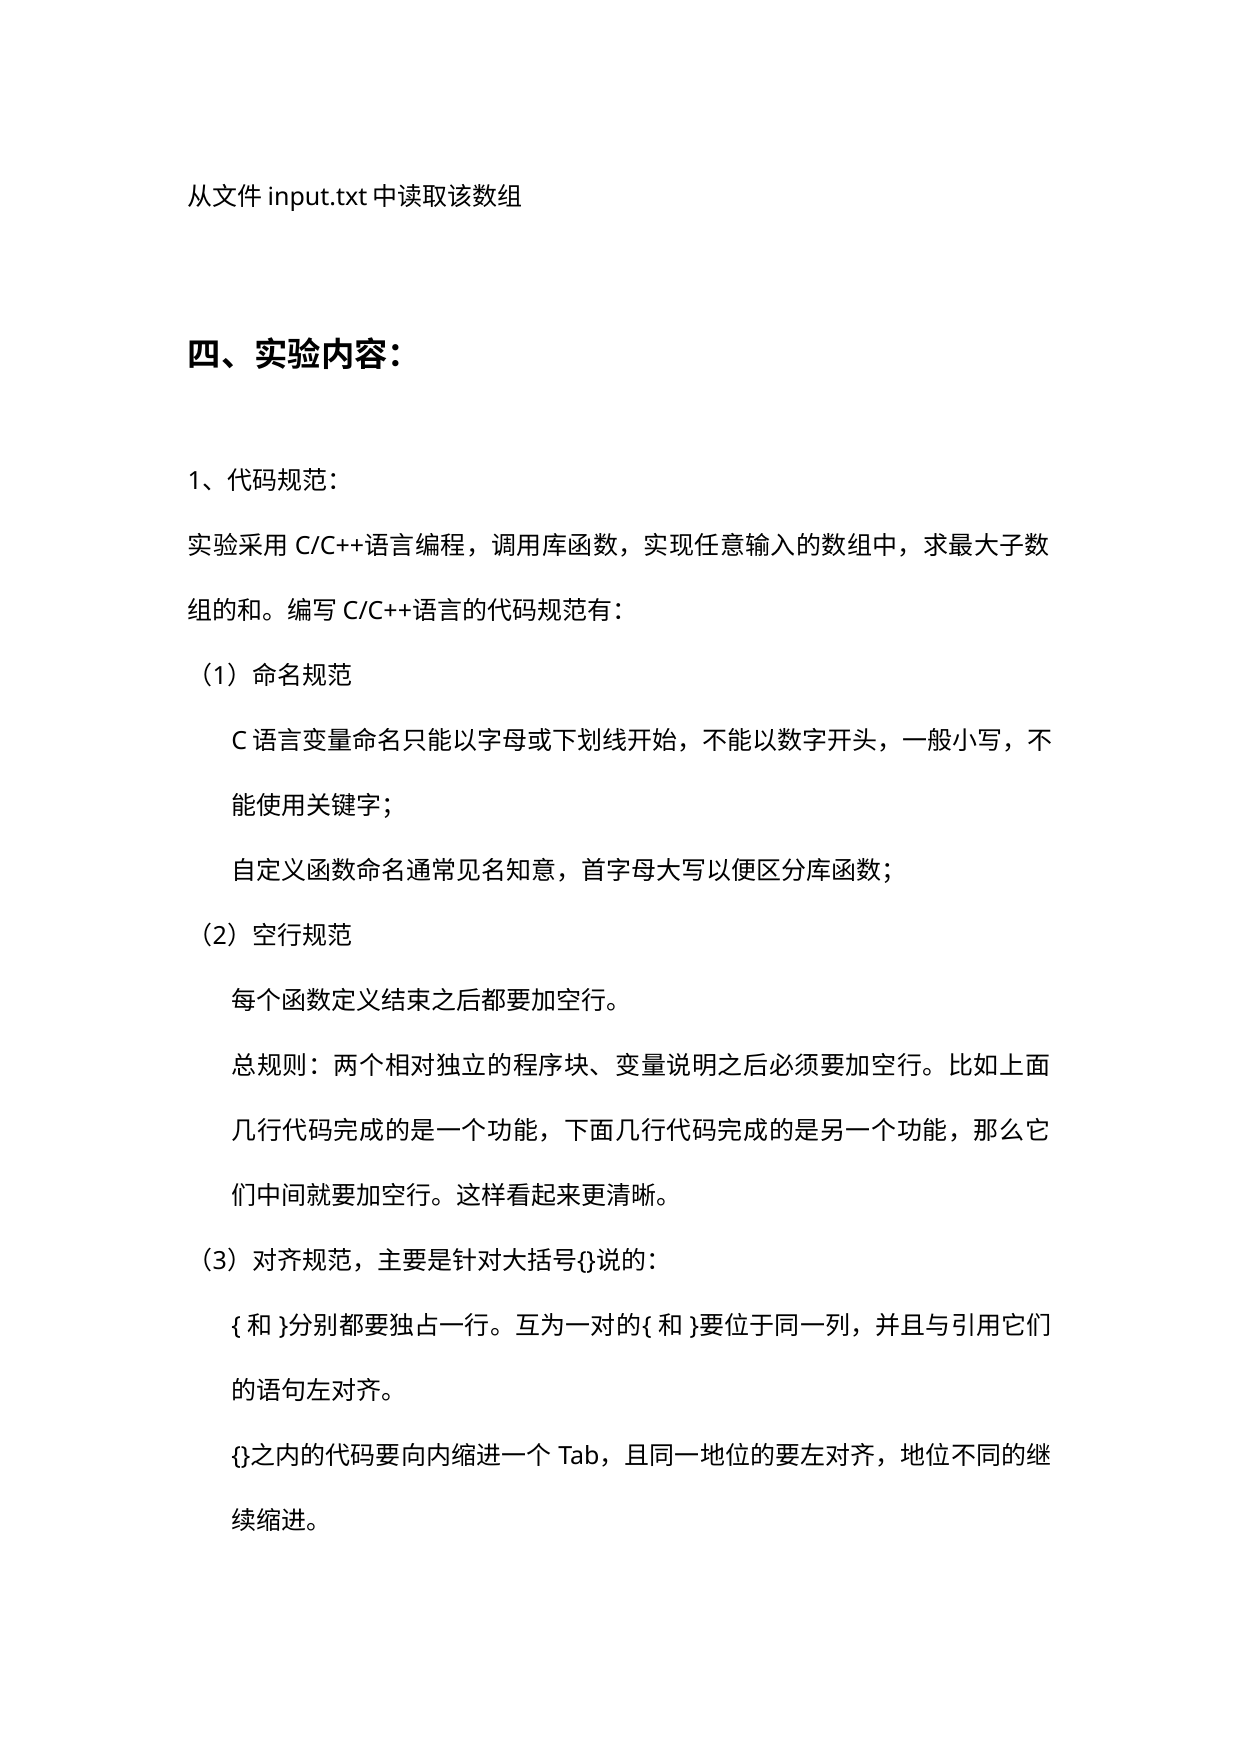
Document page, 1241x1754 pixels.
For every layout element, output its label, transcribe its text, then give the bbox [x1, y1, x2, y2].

text 每个函数定义结束之后都要加空行。 [231, 966, 1053, 1031]
text 自定义函数命名通常见名知意，首字母大写以便区分库函数； [231, 836, 1053, 901]
text {}之内的代码要向内缩进一个 Tab，且同一地位的要左对齐，地位不同的继续缩进。 [231, 1421, 1053, 1551]
text （3）对齐规范，主要是针对大括号{}说的： [187, 1226, 1053, 1291]
text 1、代码规范： [187, 446, 1053, 511]
text 从文件input.txt中读取该数组 [187, 162, 1053, 227]
text 实验采用C/C++语言编程，调用库函数，实现任意输入的数组中，求最大子数组的和。编写C/C++语言的代码规范有： [187, 511, 1053, 641]
text C语言变量命名只能以字母或下划线开始，不能以数字开头，一般小写，不能使用关键字； [231, 706, 1053, 836]
subtitle 四、实验内容： [187, 319, 1053, 384]
text （1）命名规范 [187, 641, 1053, 706]
text { 和 }分别都要独占一行。互为一对的{ 和 }要位于同一列，并且与引用它们的语句左对齐。 [231, 1291, 1053, 1421]
text （2）空行规范 [187, 901, 1053, 966]
text 总规则：两个相对独立的程序块、变量说明之后必须要加空行。比如上面几行代码完成的是一个功能，下面几行代码完成的是另一个功能，那么它们中间就要加空行。这样看起来更清晰。 [231, 1031, 1053, 1226]
